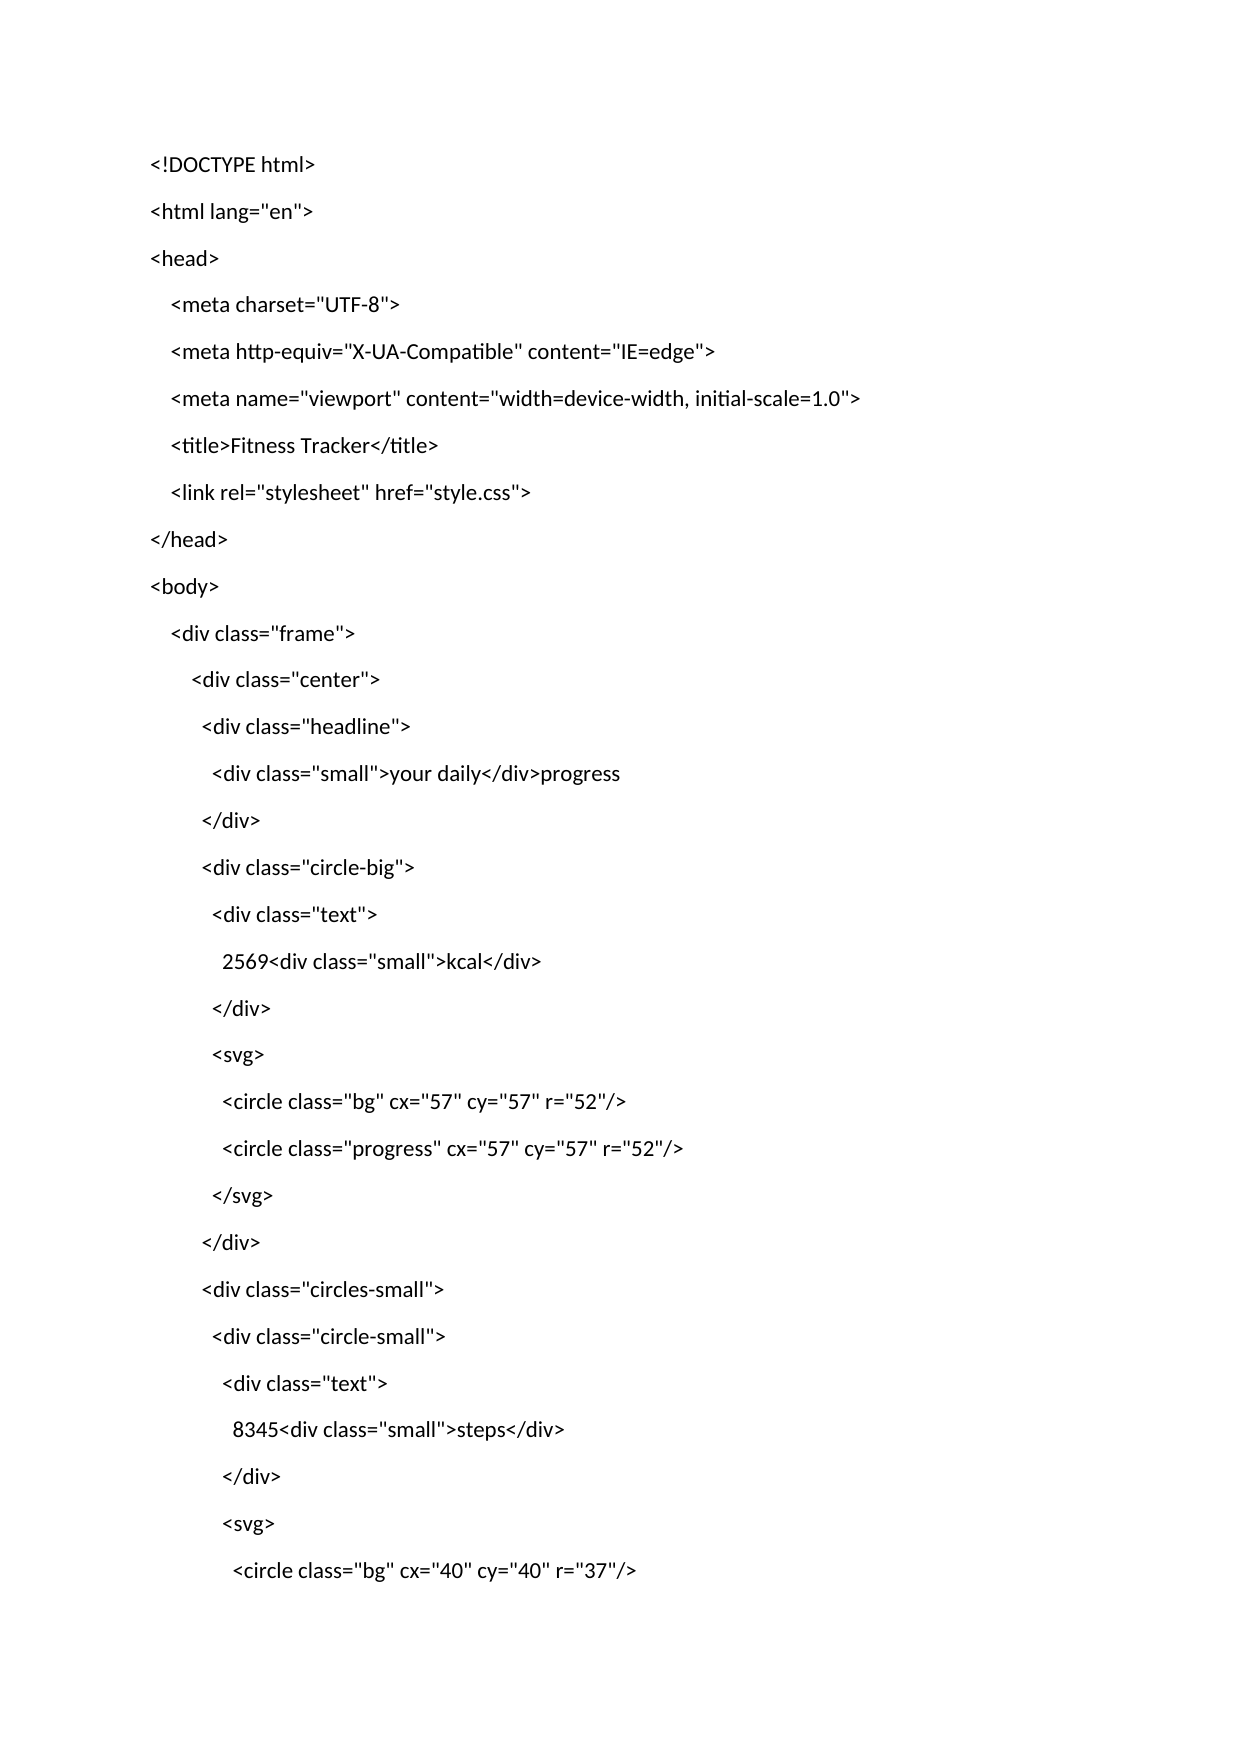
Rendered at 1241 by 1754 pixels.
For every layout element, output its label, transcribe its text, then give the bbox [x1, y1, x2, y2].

text </div> [150, 994, 1090, 1022]
text </div> [150, 1228, 1090, 1256]
text <meta name="viewport" content="width=device-width, initial-scale=1.0"> [150, 384, 1090, 412]
text <div class="circle-big"> [150, 853, 1090, 881]
text <body> [150, 572, 1090, 600]
text <link rel="stylesheet" href="style.css"> [150, 478, 1090, 506]
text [150, 1556, 1090, 1584]
text <html lang="en"> [150, 197, 1090, 225]
text </head> [150, 525, 1090, 553]
text <svg> [150, 1041, 1090, 1069]
text </div> [150, 1462, 1090, 1491]
text <meta http-equiv="X-UA-Compatible" content="IE=edge"> [150, 337, 1090, 366]
text <div class="circles-small"> [150, 1275, 1090, 1303]
text <svg> [150, 1509, 1090, 1537]
text <circle class="bg" cx="57" cy="57" r="52"/> [150, 1087, 1090, 1116]
text <div class="center"> [150, 666, 1090, 694]
text </svg> [150, 1181, 1090, 1209]
text <meta charset="UTF-8"> [150, 291, 1090, 319]
text <div class="text"> [150, 1369, 1090, 1397]
text <div class="text"> [150, 900, 1090, 928]
text <circle class="progress" cx="57" cy="57" r="52"/> [150, 1134, 1090, 1162]
text <head> [150, 244, 1090, 272]
text <title>Fitness Tracker</title> [150, 431, 1090, 459]
text 8345<div class="small">steps</div> [150, 1416, 1090, 1444]
text </div> [150, 806, 1090, 834]
text <div class="small">your daily</div>progress [150, 759, 1090, 787]
text <div class="circle-small"> [150, 1322, 1090, 1350]
text <!DOCTYPE html> [150, 150, 1090, 178]
text <div class="headline"> [150, 712, 1090, 741]
text 2569<div class="small">kcal</div> [150, 947, 1090, 975]
text <div class="frame"> [150, 619, 1090, 647]
